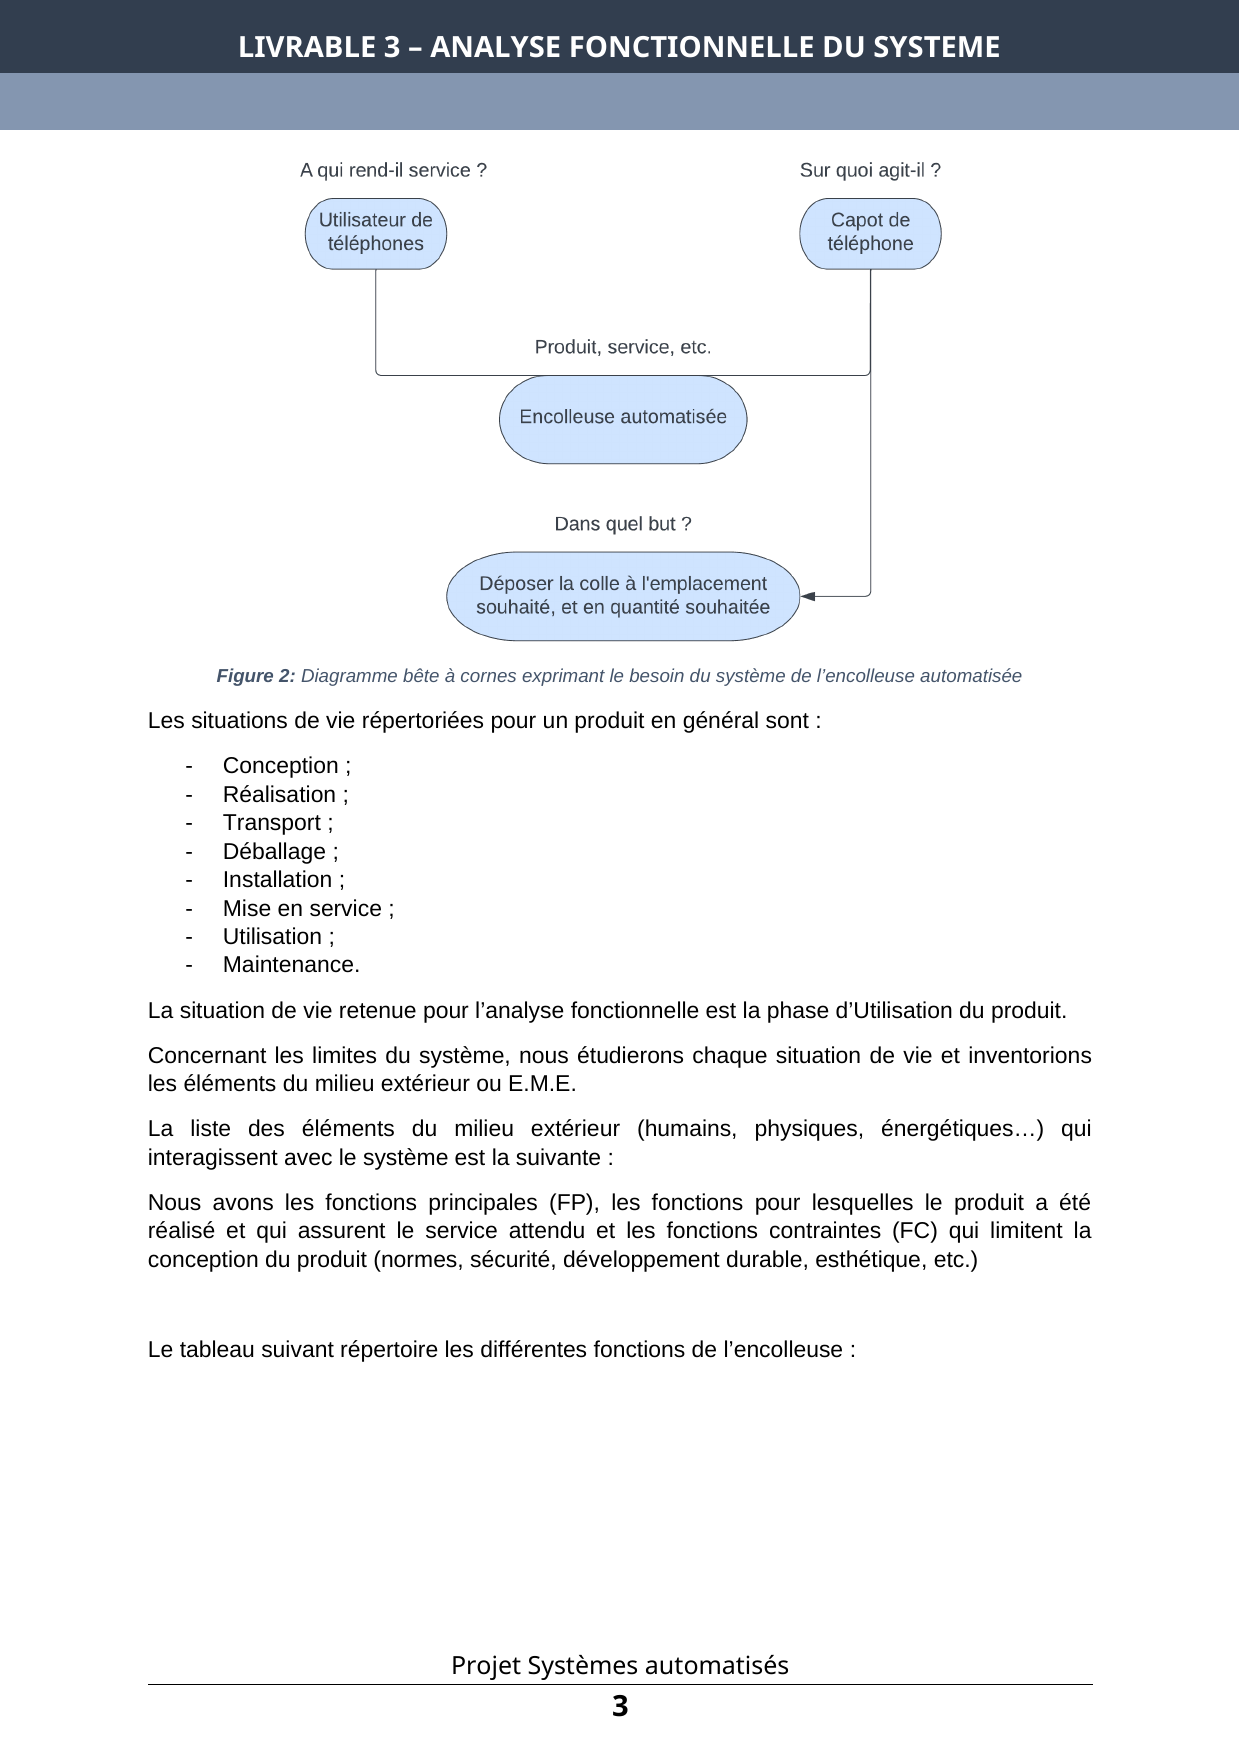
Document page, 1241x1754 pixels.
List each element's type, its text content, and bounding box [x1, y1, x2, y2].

text La liste des éléments du milieu extérieur (humains, physiques, énergétiques…) qui interagissent avec le système est la suivante : [148, 1115, 1093, 1170]
text Concernant les limites du système, nous étudierons chaque situation de vie et inventorions les éléments du milieu extérieur ou E.M.E. [148, 1042, 1093, 1096]
text Figure 2: Diagramme bête à cornes exprimant le besoin du système de l’encolleuse automatisée [148, 665, 1093, 686]
list Transport ; [185, 809, 1093, 836]
list Installation ; [185, 866, 1093, 892]
text Nous avons les fonctions principales (FP), les fonctions pour lesquelles le produit a été réalisé et qui assurent le service attendu et les fonctions contraintes (FC) qui limitent la conception du produit (normes, sécurité, développement durable, esthétique, etc.) [148, 1189, 1093, 1272]
text La situation de vie retenue pour l’analyse fonctionnelle est la phase d’Utilisation du produit. [148, 997, 1093, 1023]
list Déballage ; [185, 838, 1093, 864]
text Les situations de vie répertoriées pour un produit en général sont : [148, 707, 1093, 734]
text Le tableau suivant répertoire les différentes fonctions de l’encolleuse : [148, 1336, 1093, 1362]
list Mise en service ; [185, 894, 1093, 921]
list Réalisation ; [185, 781, 1093, 807]
picture [293, 156, 947, 647]
list Utilisation ; [185, 923, 1093, 949]
list Maintenance. [185, 951, 1093, 978]
list Conception ; [185, 752, 1093, 779]
